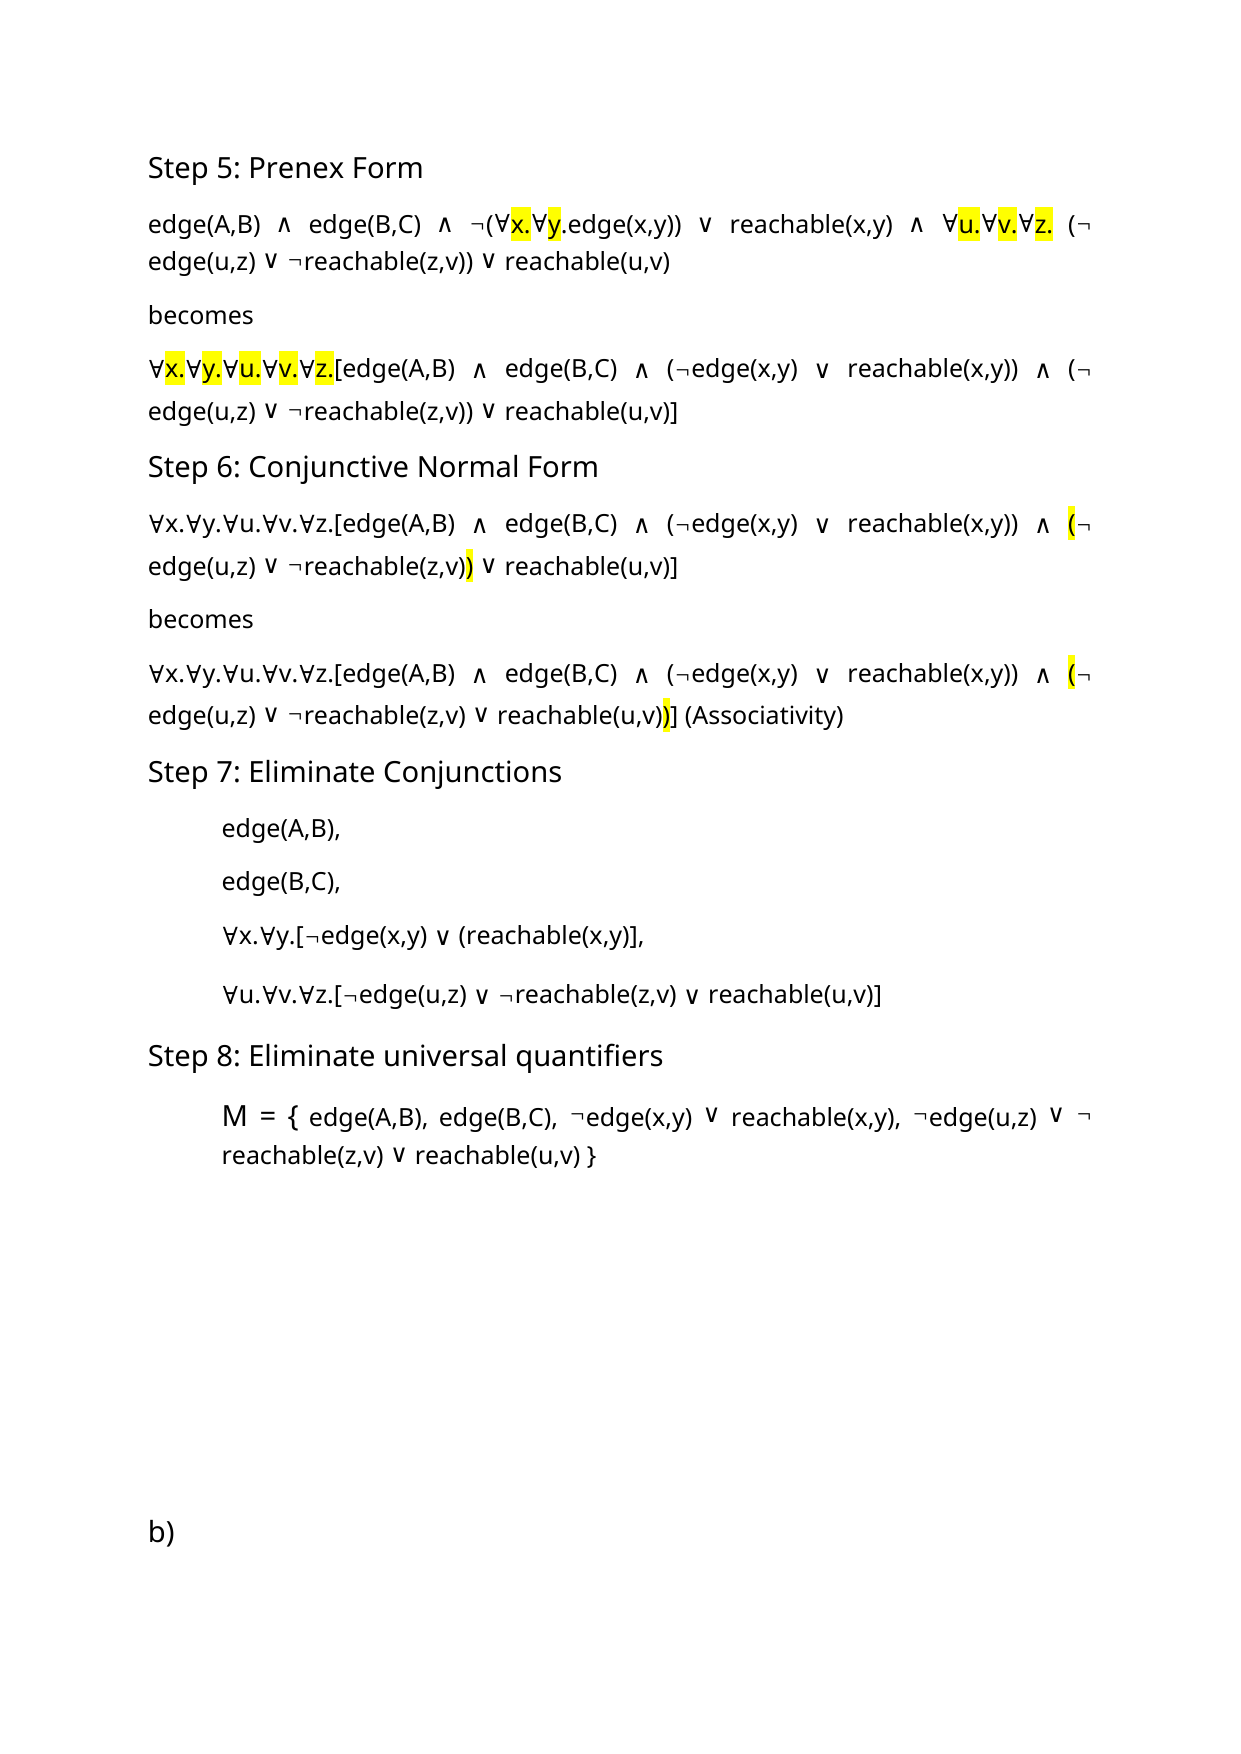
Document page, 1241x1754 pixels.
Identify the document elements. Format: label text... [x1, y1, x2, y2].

text b) [148, 1512, 1093, 1551]
text Step 5: Prenex Form [148, 148, 1093, 187]
text becomes [148, 602, 1093, 636]
text x.y.u.v.z.[edge(A,B) edge(B,C) (edge(x,y) reachable(x,y)) (edge(u,z) reachable(z,v)) reachable(u,v)] [148, 351, 1093, 427]
text becomes [148, 297, 1093, 331]
text edge(B,C), [221, 864, 1093, 898]
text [148, 207, 1093, 278]
text Step 8: Eliminate universal quantifiers [148, 1036, 1093, 1075]
text edge(A,B), [221, 811, 1093, 845]
text u.v.z.[edge(u,z) reachable(z,v) reachable(u,v)] [221, 977, 1093, 1016]
text x.y.[edge(x,y) (reachable(x,y)], [221, 917, 1093, 957]
text x.y.u.v.z.[edge(A,B) edge(B,C) (edge(x,y) reachable(x,y)) (edge(u,z) reachable(z,v)) reachable(u,v)] [148, 506, 1093, 582]
text Step 7: Eliminate Conjunctions [148, 751, 1093, 791]
text x.y.u.v.z.[edge(A,B) edge(B,C) (edge(x,y) reachable(x,y)) (edge(u,z) reachable(z,v) reachable(u,v))] (Associativity) [148, 655, 1093, 732]
text M = { edge(A,B), edge(B,C), edge(x,y) reachable(x,y), edge(u,z) reachable(z,v) reachable(u,v) } [221, 1095, 1093, 1172]
text Step 6: Conjunctive Normal Form [148, 447, 1093, 486]
